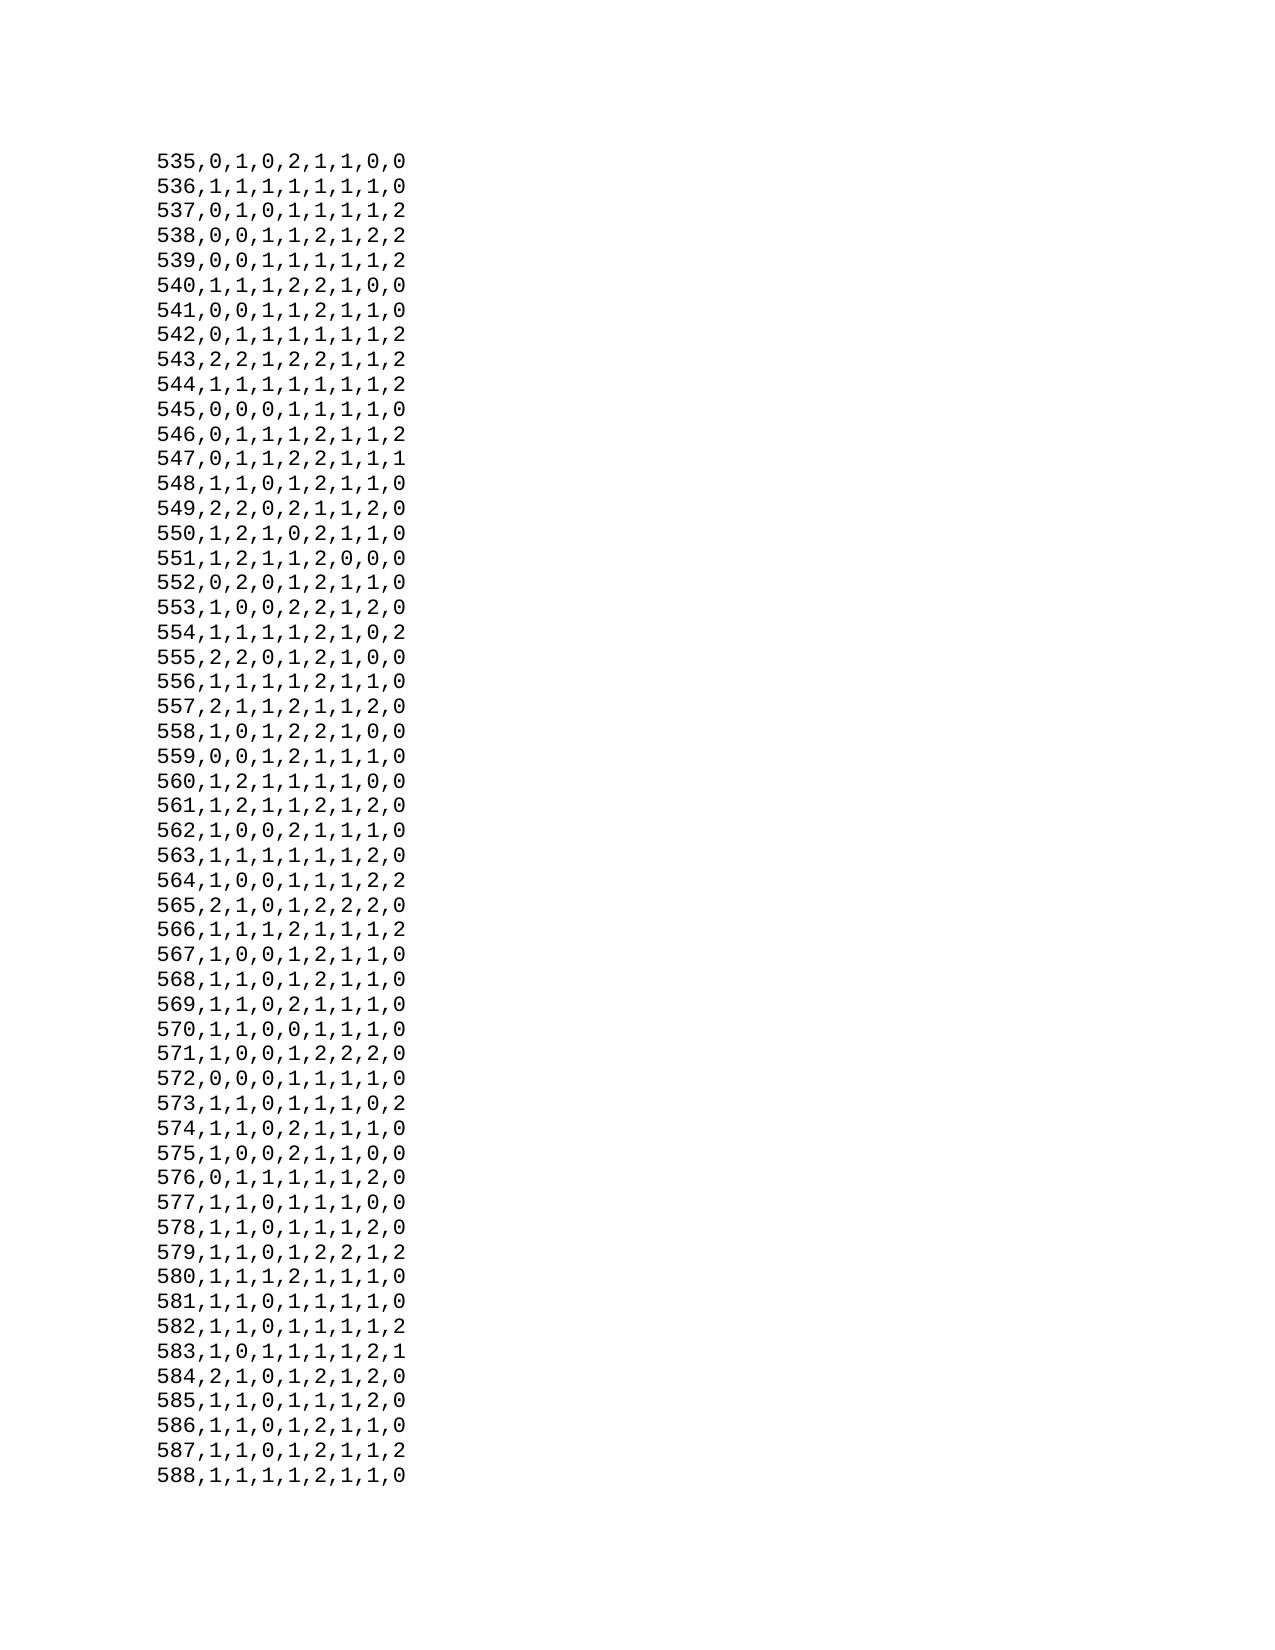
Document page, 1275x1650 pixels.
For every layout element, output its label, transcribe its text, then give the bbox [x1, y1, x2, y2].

text 576,0,1,1,1,1,1,2,0 [156, 1166, 1118, 1191]
text 550,1,2,1,0,2,1,1,0 [156, 522, 1118, 547]
text 569,1,1,0,2,1,1,1,0 [156, 993, 1118, 1018]
text 555,2,2,0,1,2,1,0,0 [156, 646, 1118, 671]
text 562,1,0,0,2,1,1,1,0 [156, 819, 1118, 844]
text 551,1,2,1,1,2,0,0,0 [156, 547, 1118, 571]
text 541,0,0,1,1,2,1,1,0 [156, 299, 1118, 323]
text 568,1,1,0,1,2,1,1,0 [156, 968, 1118, 993]
text 561,1,2,1,1,2,1,2,0 [156, 794, 1118, 819]
text 537,0,1,0,1,1,1,1,2 [156, 199, 1118, 224]
text 539,0,0,1,1,1,1,1,2 [156, 249, 1118, 274]
text 563,1,1,1,1,1,1,2,0 [156, 844, 1118, 869]
text 558,1,0,1,2,2,1,0,0 [156, 720, 1118, 745]
text 584,2,1,0,1,2,1,2,0 [156, 1365, 1118, 1389]
text 549,2,2,0,2,1,1,2,0 [156, 497, 1118, 522]
text 565,2,1,0,1,2,2,2,0 [156, 894, 1118, 918]
text 574,1,1,0,2,1,1,1,0 [156, 1117, 1118, 1142]
text 585,1,1,0,1,1,1,2,0 [156, 1389, 1118, 1414]
text 578,1,1,0,1,1,1,2,0 [156, 1216, 1118, 1241]
text 567,1,0,0,1,2,1,1,0 [156, 943, 1118, 968]
text 566,1,1,1,2,1,1,1,2 [156, 918, 1118, 943]
text 552,0,2,0,1,2,1,1,0 [156, 571, 1118, 596]
text 556,1,1,1,1,2,1,1,0 [156, 671, 1118, 695]
text 536,1,1,1,1,1,1,1,0 [156, 175, 1118, 199]
text 535,0,1,0,2,1,1,0,0 [156, 150, 1118, 175]
text 554,1,1,1,1,2,1,0,2 [156, 621, 1118, 646]
text 560,1,2,1,1,1,1,0,0 [156, 770, 1118, 794]
text 572,0,0,0,1,1,1,1,0 [156, 1067, 1118, 1092]
text 575,1,0,0,2,1,1,0,0 [156, 1142, 1118, 1166]
text 587,1,1,0,1,2,1,1,2 [156, 1439, 1118, 1464]
text 540,1,1,1,2,2,1,0,0 [156, 274, 1118, 299]
text 582,1,1,0,1,1,1,1,2 [156, 1315, 1118, 1340]
text 557,2,1,1,2,1,1,2,0 [156, 695, 1118, 720]
text 580,1,1,1,2,1,1,1,0 [156, 1266, 1118, 1290]
text 559,0,0,1,2,1,1,1,0 [156, 745, 1118, 770]
text 588,1,1,1,1,2,1,1,0 [156, 1464, 1118, 1489]
text 577,1,1,0,1,1,1,0,0 [156, 1191, 1118, 1216]
text 543,2,2,1,2,2,1,1,2 [156, 348, 1118, 373]
text 548,1,1,0,1,2,1,1,0 [156, 472, 1118, 497]
text 570,1,1,0,0,1,1,1,0 [156, 1018, 1118, 1042]
text 573,1,1,0,1,1,1,0,2 [156, 1092, 1118, 1117]
text 564,1,0,0,1,1,1,2,2 [156, 869, 1118, 894]
text 571,1,0,0,1,2,2,2,0 [156, 1042, 1118, 1067]
text 583,1,0,1,1,1,1,2,1 [156, 1340, 1118, 1365]
text 579,1,1,0,1,2,2,1,2 [156, 1241, 1118, 1266]
text 586,1,1,0,1,2,1,1,0 [156, 1414, 1118, 1439]
text 547,0,1,1,2,2,1,1,1 [156, 447, 1118, 472]
text 546,0,1,1,1,2,1,1,2 [156, 423, 1118, 447]
text 553,1,0,0,2,2,1,2,0 [156, 596, 1118, 621]
text 581,1,1,0,1,1,1,1,0 [156, 1290, 1118, 1315]
text 542,0,1,1,1,1,1,1,2 [156, 323, 1118, 348]
text 545,0,0,0,1,1,1,1,0 [156, 398, 1118, 423]
text 538,0,0,1,1,2,1,2,2 [156, 224, 1118, 249]
text 544,1,1,1,1,1,1,1,2 [156, 373, 1118, 398]
